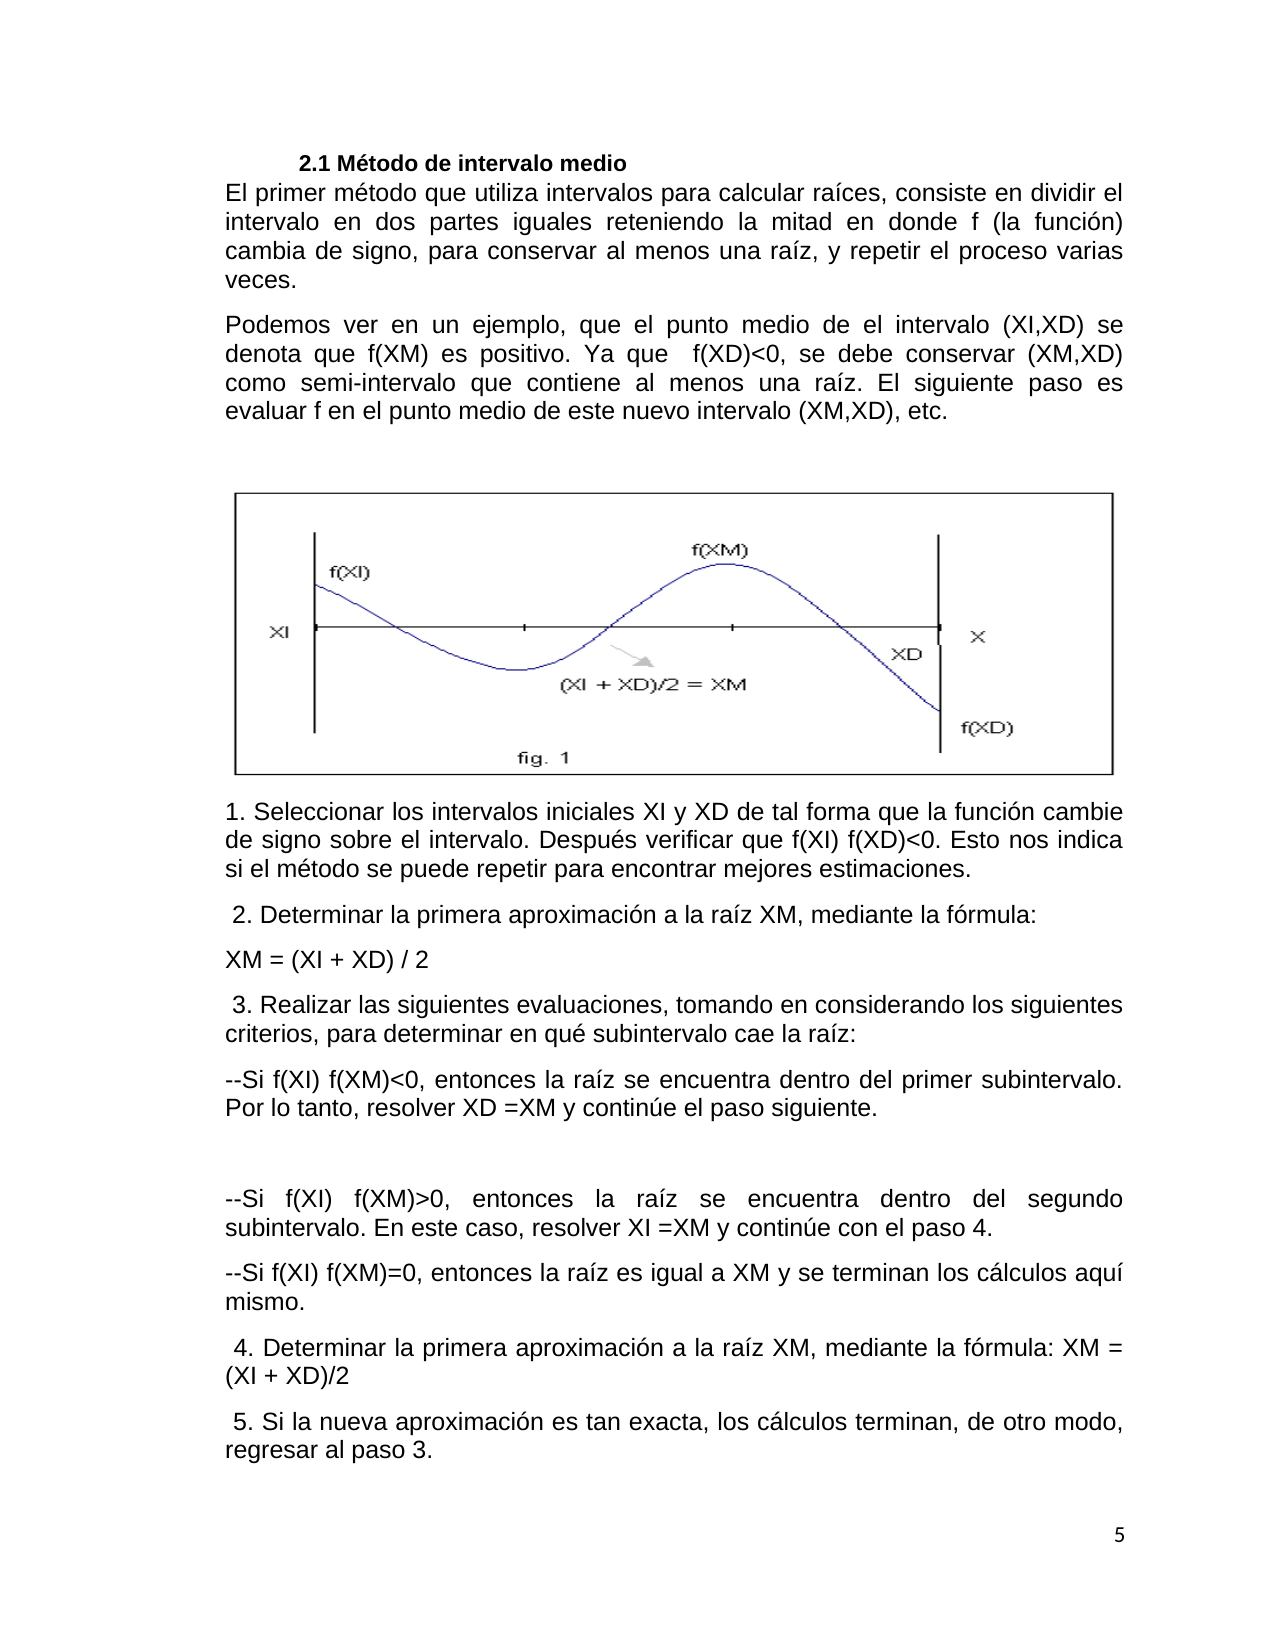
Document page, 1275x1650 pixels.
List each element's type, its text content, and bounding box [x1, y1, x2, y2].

text 1. Seleccionar los intervalos iniciales XI y XD de tal forma que la función cambie de signo sobre el intervalo. Después verificar que f(XI) f(XD)<0. Esto nos indica si el método se puede repetir para encontrar mejores estimaciones. [225, 797, 1125, 883]
text Podemos ver en un ejemplo, que el punto medio de el intervalo (XI,XD) se denota que f(XM) es positivo. Ya que f(XD)<0, se debe conservar (XM,XD) como semi-intervalo que contiene al menos una raíz. El siguiente paso es evaluar f en el punto medio de este nuevo intervalo (XM,XD), etc. [225, 310, 1125, 425]
picture [225, 487, 1125, 781]
text 4. Determinar la primera aproximación a la raíz XM, mediante la fórmula: XM = (XI + XD)/2 [225, 1333, 1125, 1390]
text XM = (XI + XD) / 2 [225, 945, 1125, 974]
text --Si f(XI) f(XM)=0, entonces la raíz es igual a XM y se terminan los cálculos aquí mismo. [225, 1258, 1125, 1316]
text 3. Realizar las siguientes evaluaciones, tomando en considerando los siguientes criterios, para determinar en qué subintervalo cae la raíz: [225, 991, 1125, 1048]
text 2. Determinar la primera aproximación a la raíz XM, mediante la fórmula: [225, 900, 1125, 928]
text --Si f(XI) f(XM)>0, entonces la raíz se encuentra dentro del segundo subintervalo. En este caso, resolver XI =XM y continúe con el paso 4. [225, 1184, 1125, 1242]
text El primer método que utiliza intervalos para calcular raíces, consiste en dividir el intervalo en dos partes iguales reteniendo la mitad en donde f (la función) cambia de signo, para conservar al menos una raíz, y repetir el proceso varias veces. [225, 178, 1125, 293]
text 5. Si la nueva aproximación es tan exacta, los cálculos terminan, de otro modo, regresar al paso 3. [225, 1407, 1125, 1464]
subtitle 2.1 Método de intervalo medio [298, 150, 1125, 176]
text --Si f(XI) f(XM)<0, entonces la raíz se encuentra dentro del primer subintervalo. Por lo tanto, resolver XD =XM y continúe el paso siguiente. [225, 1065, 1125, 1122]
